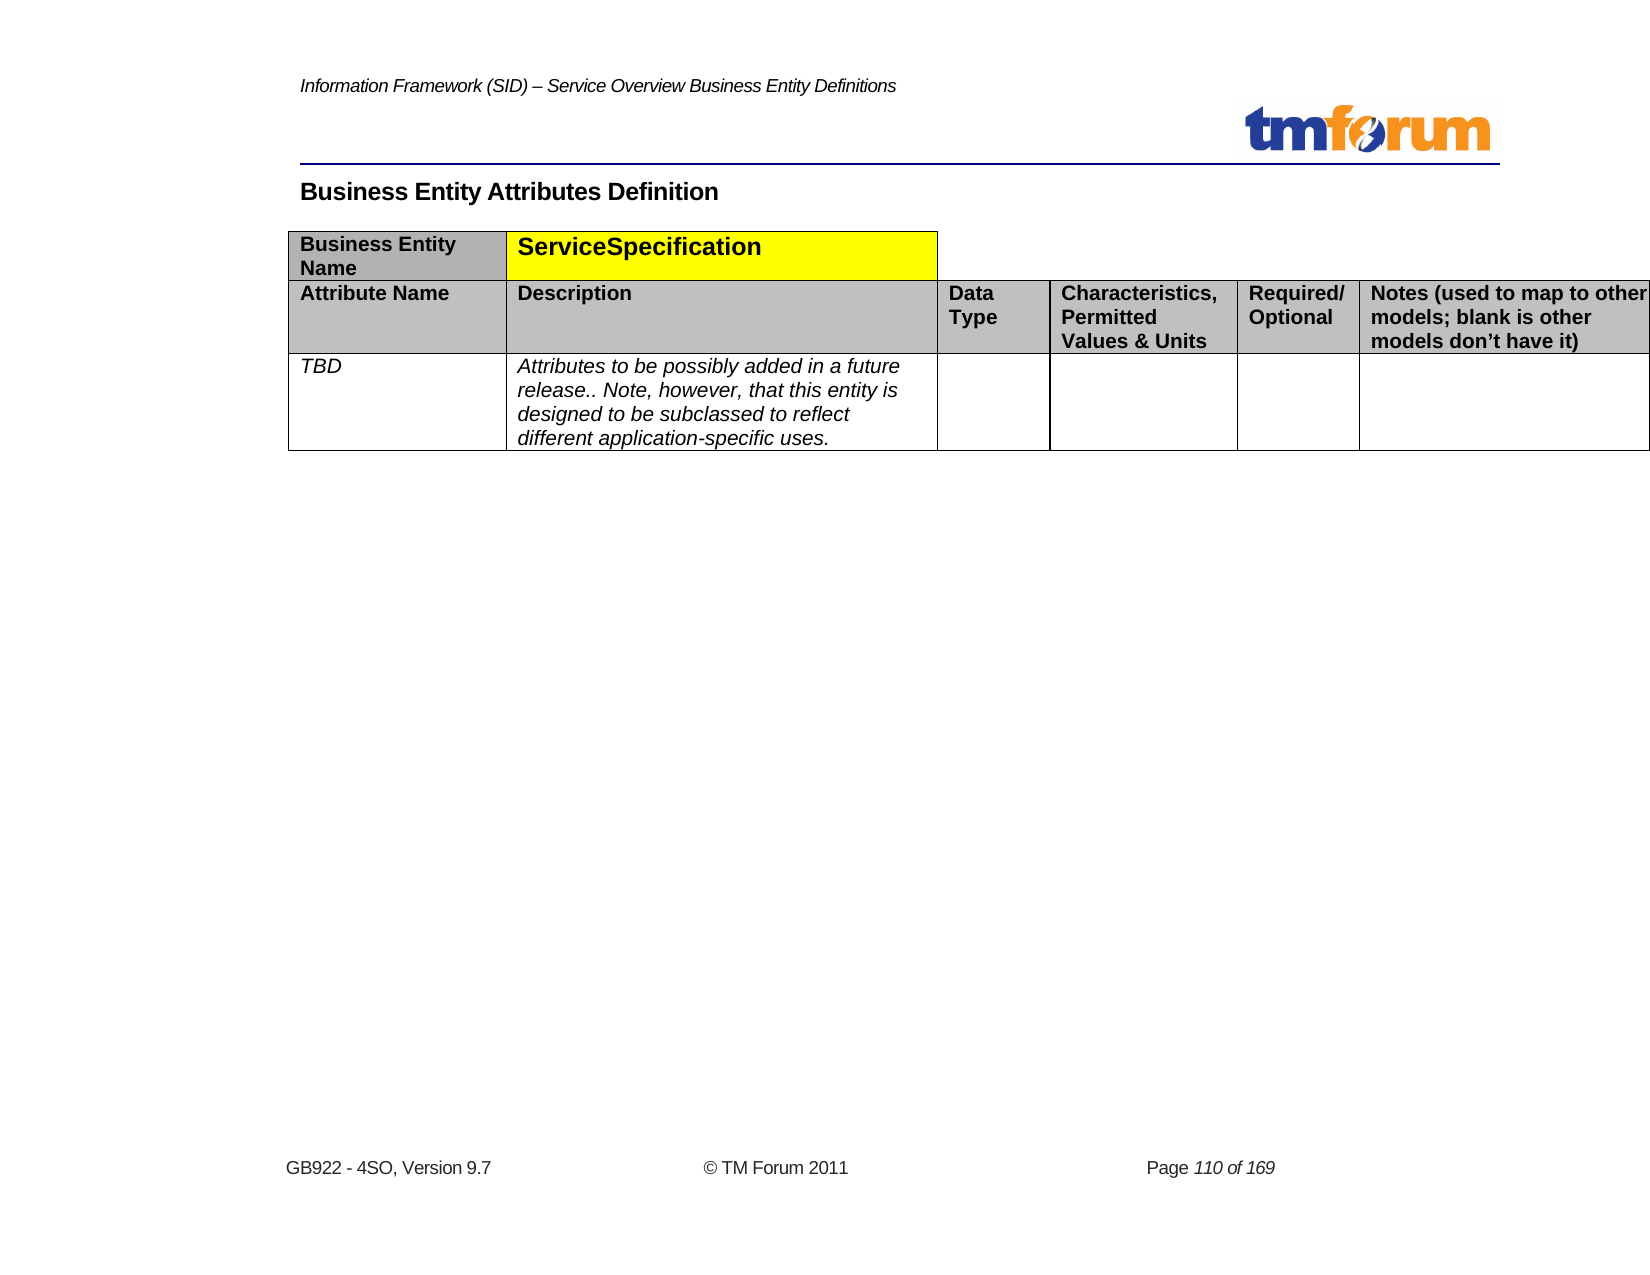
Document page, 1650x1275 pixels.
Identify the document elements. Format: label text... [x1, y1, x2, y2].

table_header Business Entity Name [289, 232, 506, 280]
subtitle Business Entity Attributes Definition [300, 177, 1500, 206]
table_cell Data Type [938, 281, 1049, 353]
table_cell Attributes to be possibly added in a future release.. Note, however, that this entity is designed to be subclassed to reflect different application-specific uses. [507, 354, 937, 450]
table_cell TBD [289, 354, 506, 450]
table_cell [938, 354, 1049, 450]
table_cell Description [507, 281, 937, 353]
table_cell Notes (used to map to other models; blank is other models don’t have it) [1360, 281, 1649, 353]
table_cell Required/ Optional [1238, 281, 1359, 353]
table_cell Attribute Name [289, 281, 506, 353]
table_cell [1051, 354, 1237, 450]
table_cell [1238, 354, 1359, 450]
table_header ServiceSpecification [507, 232, 937, 280]
picture [1234, 96, 1500, 161]
table_cell [1360, 354, 1649, 450]
table_cell Characteristics, Permitted Values & Units [1051, 281, 1237, 353]
